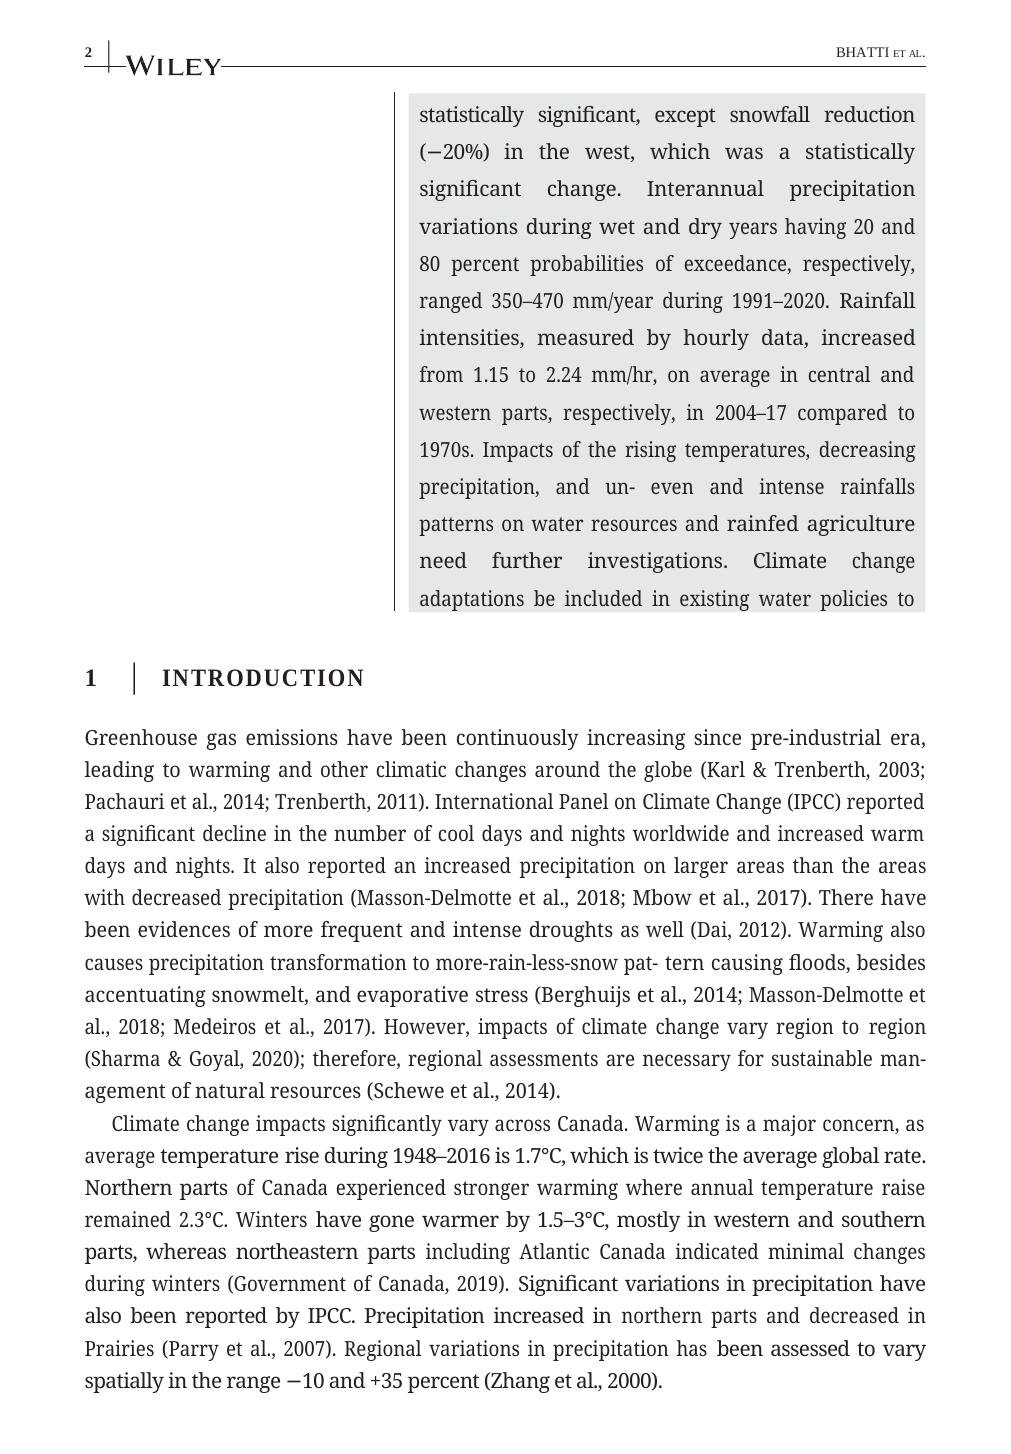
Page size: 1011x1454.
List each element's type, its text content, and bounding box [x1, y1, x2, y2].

text Greenhouse gas emissions have been continuously increasing since pre-industrial era, leading to warming and other climatic changes around the globe (Karl & Trenberth, 2003; Pachauri et al., 2014; Trenberth, 2011). International Panel on Climate Change (IPCC) reported a significant decline in the number of cool days and nights worldwide and increased warm days and nights. It also reported an increased precipitation on larger areas than the areas with decreased precipitation (Masson-Delmotte et al., 2018; Mbow et al., 2017). There have been evidences of more frequent and intense droughts as well (Dai, 2012). Warming also causes precipitation transformation to more-rain-less-snow pat- tern causing floods, besides accentuating snowmelt, and evaporative stress (Berghuijs et al., 2014; Masson-Delmotte et al., 2018; Medeiros et al., 2017). However, impacts of climate change vary region to region (Sharma & Goyal, 2020); therefore, regional assessments are necessary for sustainable man- agement of natural resources (Schewe et al., 2014). [84, 723, 926, 1104]
text Climate change impacts significantly vary across Canada. Warming is a major concern, as average temperature rise during 1948–2016 is 1.7°C, which is twice the average global rate. Northern parts of Canada experienced stronger warming where annual temperature raise remained 2.3°C. Winters have gone warmer by 1.5–3°C, mostly in western and southern parts, whereas northeastern parts including Atlantic Canada indicated minimal changes during winters (Government of Canada, 2019). Significant variations in precipitation have also been reported by IPCC. Precipitation increased in northern parts and decreased in Prairies (Parry et al., 2007). Regional variations in precipitation has been assessed to vary spatially in the range −10 and +35 percent (Zhang et al., 2000). [84, 1109, 926, 1394]
subtitle | INTRODUCTION [84, 652, 937, 697]
